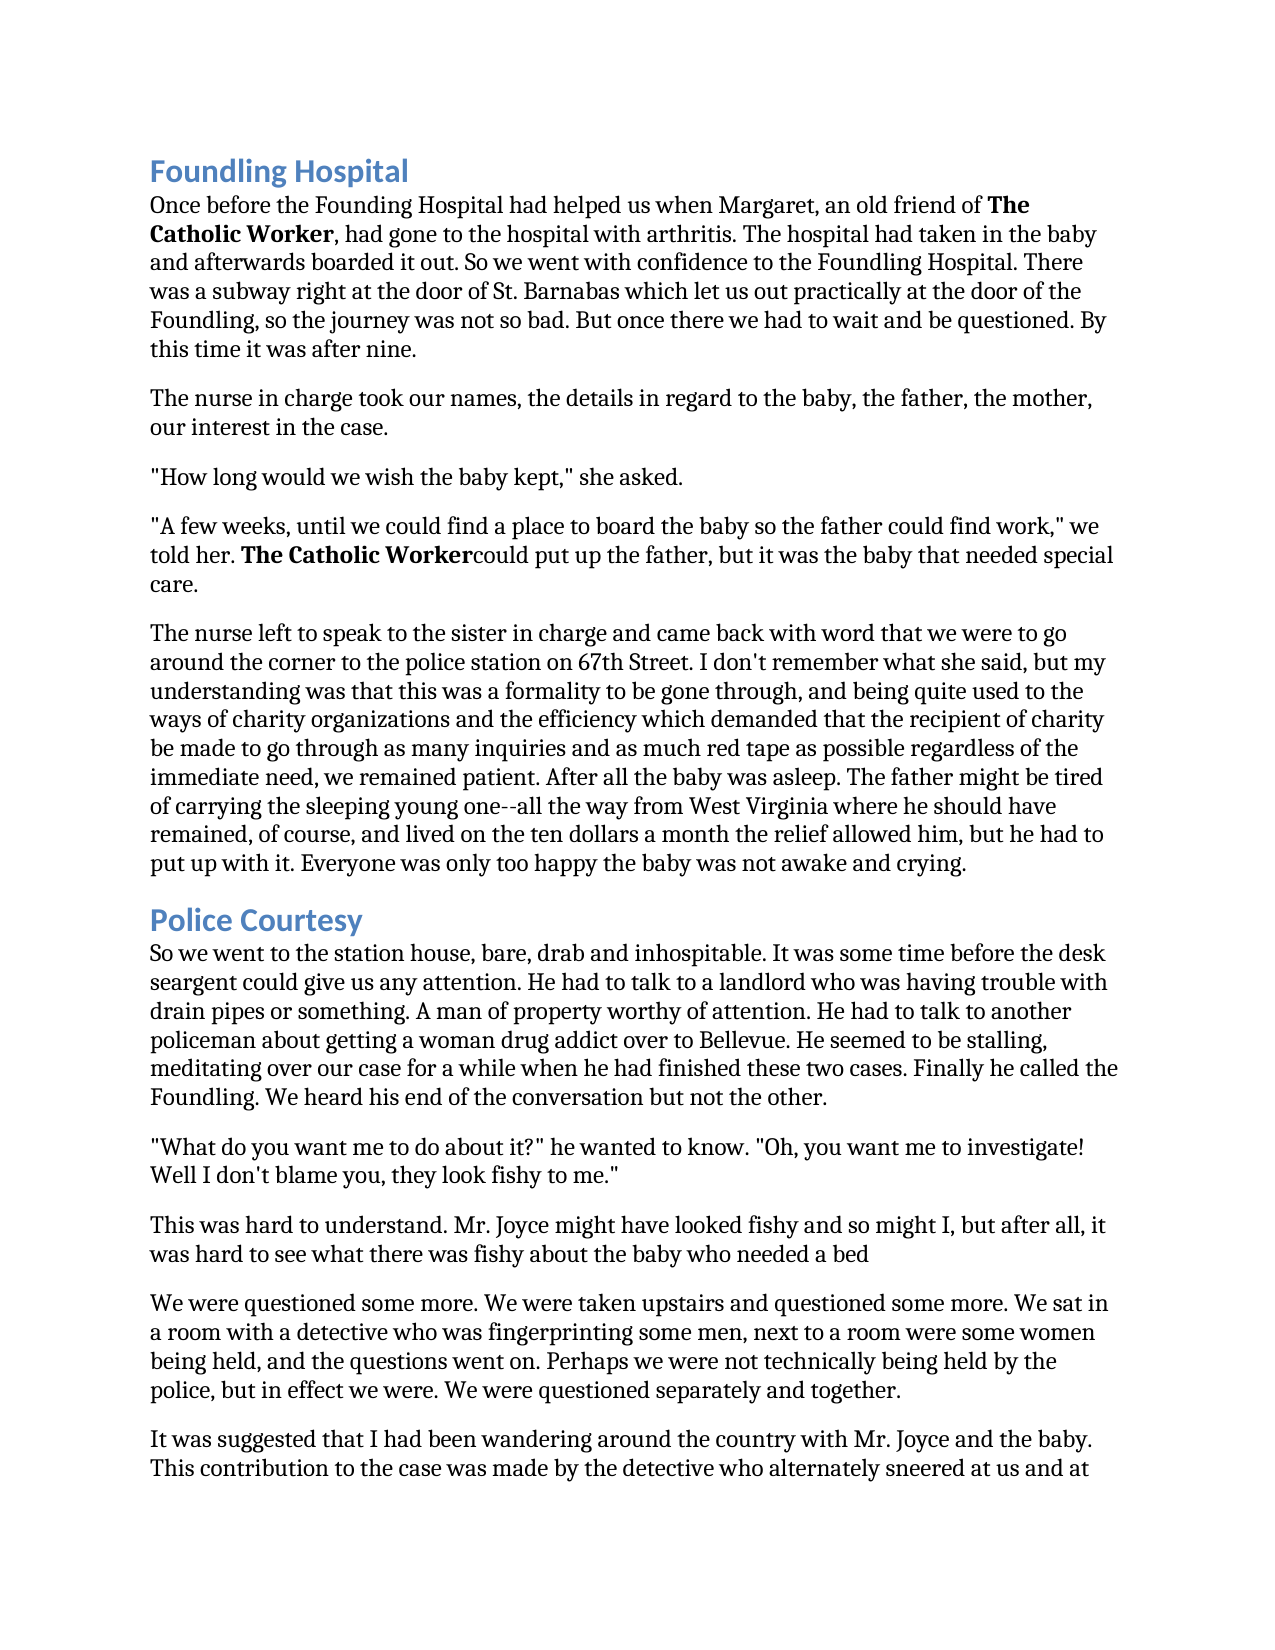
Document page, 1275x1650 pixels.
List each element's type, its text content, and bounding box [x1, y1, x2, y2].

text This was hard to understand. Mr. Joyce might have looked fishy and so might I, but after all, it was hard to see what there was fishy about the baby who needed a bed [150, 1211, 1125, 1268]
subtitle Foundling Hospital [150, 150, 1125, 191]
text So we went to the station house, bare, drab and inhospitable. It was some time before the desk seargent could give us any attention. He had to talk to a landlord who was having trouble with drain pipes or something. A man of property worthy of attention. He had to talk to another policeman about getting a woman drug addict over to Bellevue. He seemed to be stalling, meditating over our case for a while when he had finished these two cases. Finally he called the Foundling. We heard his end of the conversation but not the other. [150, 939, 1125, 1112]
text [150, 1425, 1125, 1483]
text "How long would we wish the baby kept," she asked. [150, 462, 1125, 491]
text The nurse in charge took our names, the details in regard to the baby, the father, the mother, our interest in the case. [150, 384, 1125, 442]
text The nurse left to speak to the sister in charge and came back with word that we were to go around the corner to the police station on 67th Street. I don't remember what she said, but my understanding was that this was a formality to be gone through, and being quite used to the ways of charity organizations and the efficiency which demanded that the recipient of charity be made to go through as many inquiries and as much red tape as possible regardless of the immediate need, we remained patient. After all the baby was asleep. The father might be tired of carrying the sleeping young one--all the way from West Virginia where he should have remained, of course, and lived on the ten dollars a month the relief allowed him, but he had to put up with it. Everyone was only too happy the baby was not awake and crying. [150, 619, 1125, 878]
subtitle Police Courtesy [150, 899, 1125, 939]
text "What do you want me to do about it?" he wanted to know. "Oh, you want me to investigate! Well I don't blame you, they look fishy to me." [150, 1133, 1125, 1190]
text "A few weeks, until we could find a place to board the baby so the father could find work," we told her. The Catholic Workercould put up the father, but it was the baby that needed special care. [150, 512, 1125, 598]
text We were questioned some more. We were taken upstairs and questioned some more. We sat in a room with a detective who was fingerprinting some men, next to a room were some women being held, and the questions went on. Perhaps we were not technically being held by the police, but in effect we were. We were questioned separately and together. [150, 1289, 1125, 1404]
text Once before the Founding Hospital had helped us when Margaret, an old friend of The Catholic Worker, had gone to the hospital with arthritis. The hospital had taken in the baby and afterwards boarded it out. So we went with confidence to the Foundling Hospital. There was a subway right at the door of St. Barnabas which let us out practically at the door of the Foundling, so the journey was not so bad. But once there we had to wait and be questioned. By this time it was after nine. [150, 191, 1125, 363]
